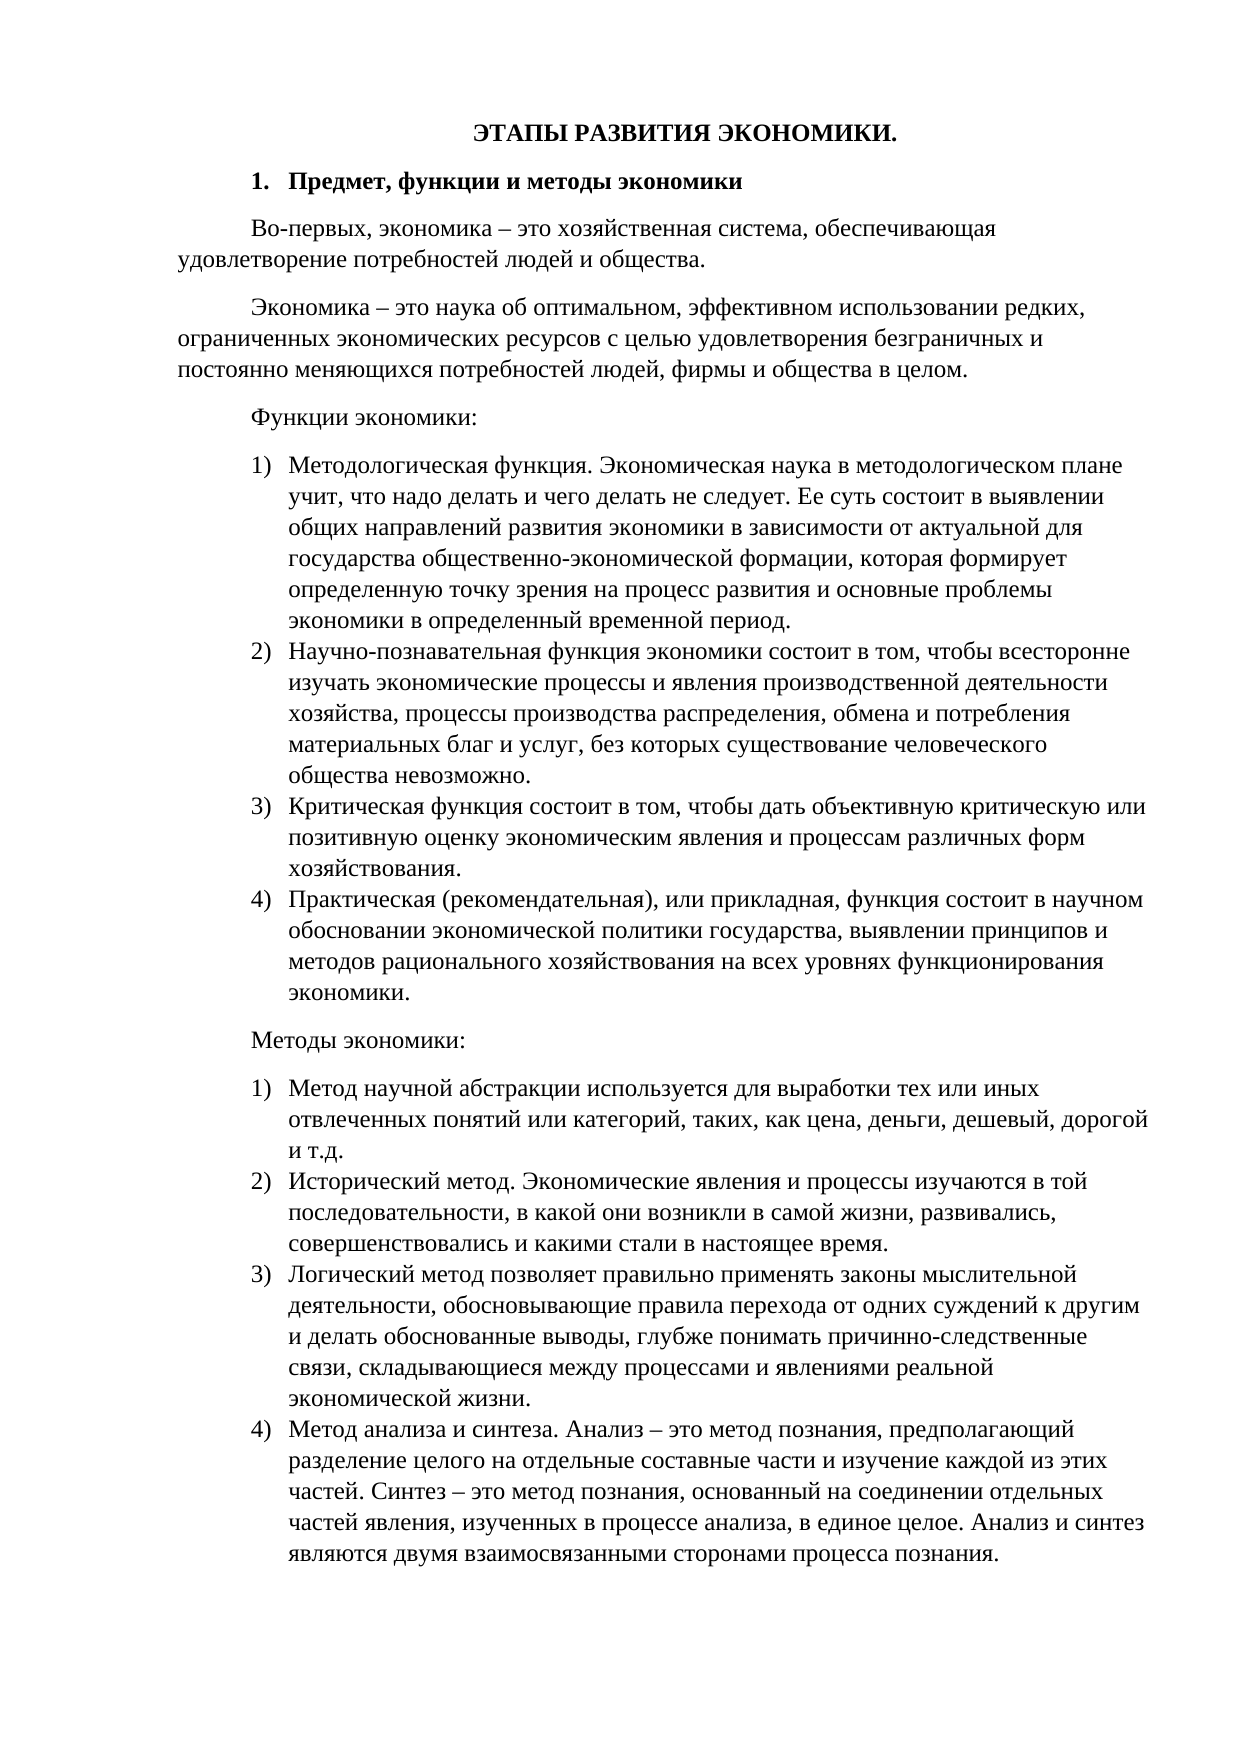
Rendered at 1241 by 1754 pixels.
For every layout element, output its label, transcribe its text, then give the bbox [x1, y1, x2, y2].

list Практическая (рекомендательная), или прикладная, функция состоит в научном обосновании экономической политики государства, выявлении принципов и методов рационального хозяйствования на всех уровнях функционирования экономики. [251, 884, 1152, 1006]
list Критическая функция состоит в том, чтобы дать объективную критическую или позитивную оценку экономическим явления и процессам различных форм хозяйствования. [251, 791, 1152, 882]
list Научно-познавательная функция экономики состоит в том, чтобы всесторонне изучать экономические процессы и явления производственной деятельности хозяйства, процессы производства распределения, обмена и потребления материальных благ и услуг, без которых существование человеческого общества невозможно. [251, 636, 1152, 789]
list Метод анализа и синтеза. Анализ – это метод познания, предполагающий разделение целого на отдельные составные части и изучение каждой из этих частей. Синтез – это метод познания, основанный на соединении отдельных частей явления, изученных в процессе анализа, в единое целое. Анализ и синтез являются двумя взаимосвязанными сторонами процесса познания. [251, 1414, 1152, 1567]
list Логический метод позволяет правильно применять законы мыслительной деятельности, обосновывающие правила перехода от одних суждений к другим и делать обоснованные выводы, глубже понимать причинно-следственные связи, складывающиеся между процессами и явлениями реальной экономической жизни. [251, 1259, 1152, 1412]
list Методологическая функция. Экономическая наука в методологическом плане учит, что надо делать и чего делать не следует. Ее суть состоит в выявлении общих направлений развития экономики в зависимости от актуальной для государства общественно-экономической формации, которая формирует определенную точку зрения на процесс развития и основные проблемы экономики в определенный временной период. [251, 450, 1152, 634]
list Метод научной абстракции используется для выработки тех или иных отвлеченных понятий или категорий, таких, как цена, деньги, дешевый, дорогой и т.д. [251, 1073, 1152, 1164]
text ЭТАПЫ РАЗВИТИЯ ЭКОНОМИКИ. [398, 118, 1152, 147]
list Предмет, функции и методы экономики [251, 166, 1152, 194]
text Во-первых, экономика – это хозяйственная система, обеспечивающая удовлетворение потребностей людей и общества. [177, 213, 1152, 273]
list Исторический метод. Экономические явления и процессы изучаются в той последовательности, в какой они возникли в самой жизни, развивались, совершенствовались и какими стали в настоящее время. [251, 1166, 1152, 1257]
text Функции экономики: [177, 402, 1152, 431]
text Экономика – это наука об оптимальном, эффективном использовании редких, ограниченных экономических ресурсов с целью удовлетворения безграничных и постоянно меняющихся потребностей людей, фирмы и общества в целом. [177, 292, 1152, 383]
text Методы экономики: [251, 1025, 1152, 1054]
